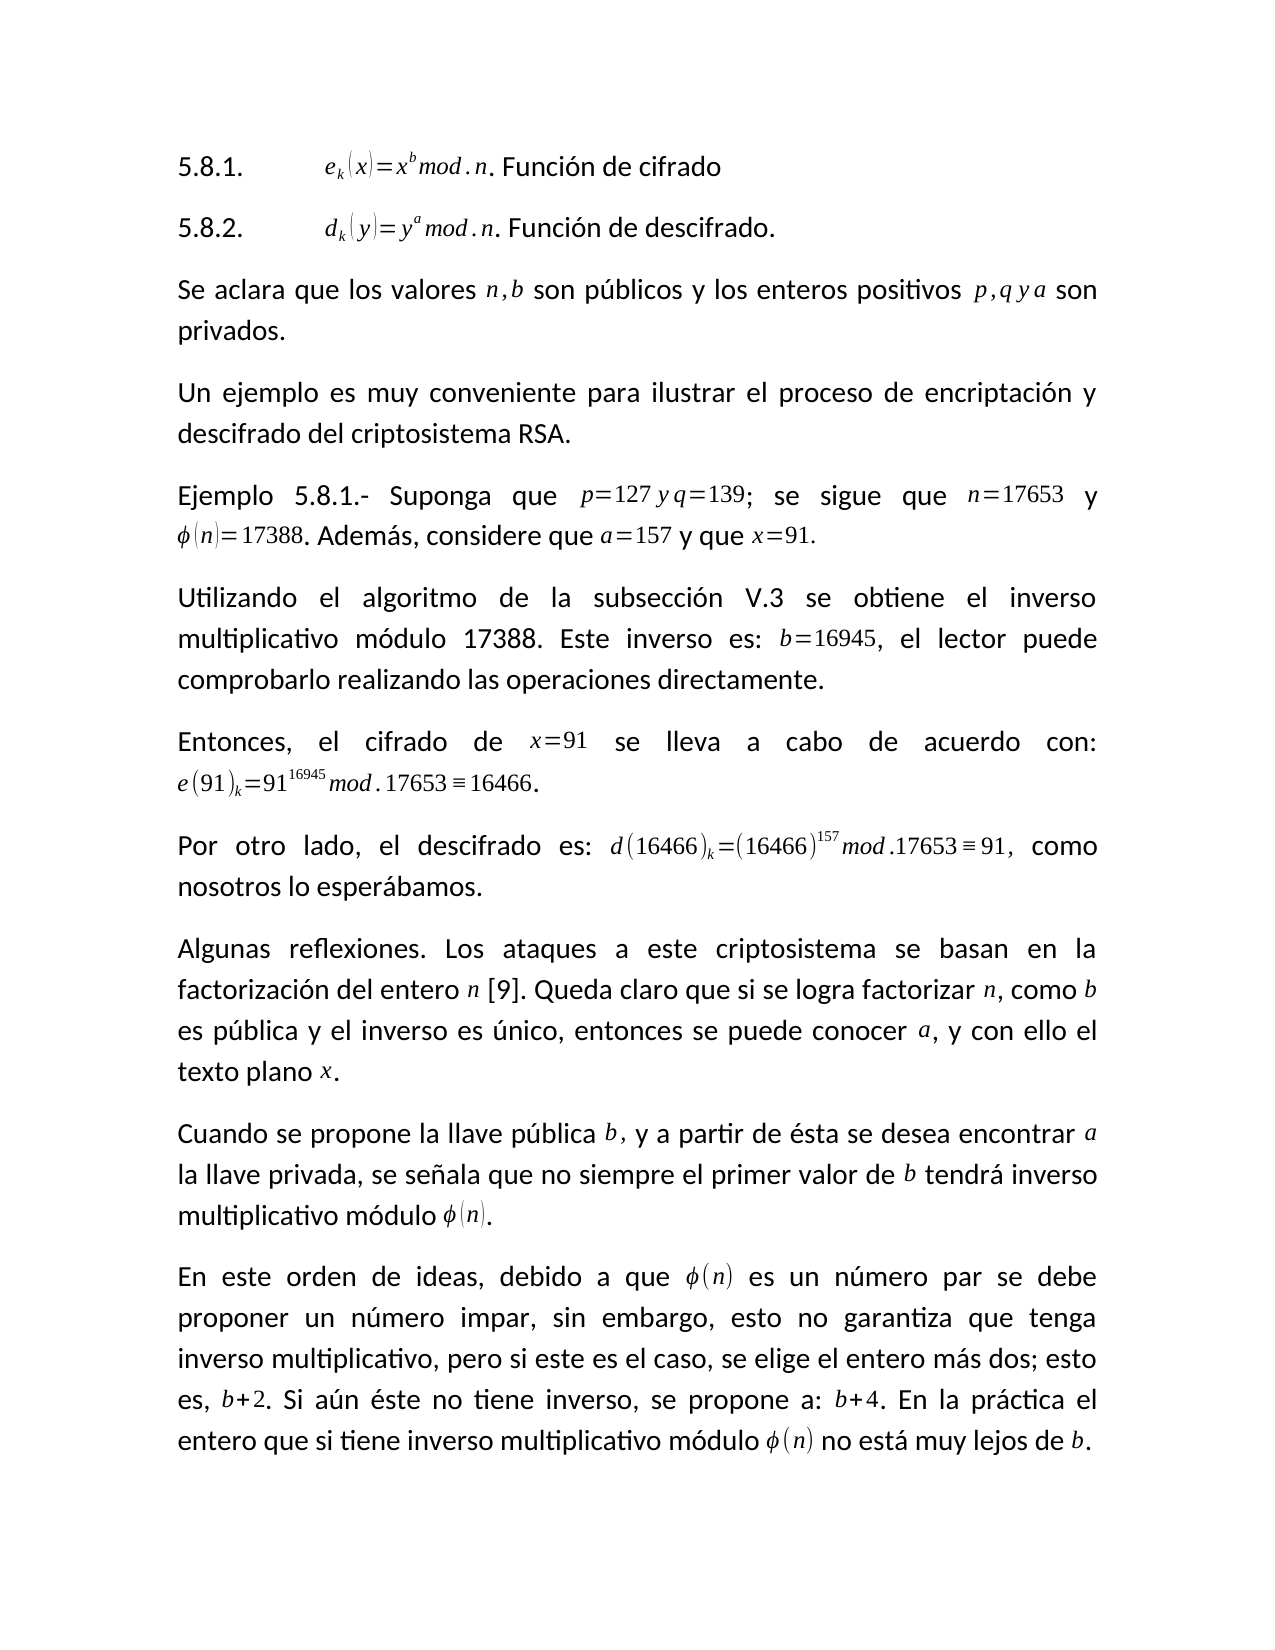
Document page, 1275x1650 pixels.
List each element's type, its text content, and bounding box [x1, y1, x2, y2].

text Entonces, el cifrado de se lleva a cabo de acuerdo con: . [177, 723, 1098, 801]
text Se aclara que los valores son públicos y los enteros positivos son privados. [177, 271, 1098, 348]
text 5.8.1. . Función de cifrado [177, 148, 1098, 183]
text 5.8.2. . Función de descifrado. [177, 209, 1098, 245]
text Ejemplo 5.8.1.- Suponga que ; se sigue que y . Además, considere que y que [177, 477, 1098, 553]
text En este orden de ideas, debido a que es un número par se debe proponer un número impar, sin embargo, esto no garantiza que tenga inverso multiplicativo, pero si este es el caso, se elige el entero más dos; esto es, . Si aún éste no tiene inverso, se propone a: . En la práctica el entero que si tiene inverso multiplicativo módulo no está muy lejos de . [177, 1258, 1098, 1458]
text Por otro lado, el descifrado es: como nosotros lo esperábamos. [177, 827, 1098, 904]
text Cuando se propone la llave pública y a partir de ésta se desea encontrar la llave privada, se señala que no siempre el primer valor de tendrá inverso multiplicativo módulo . [177, 1115, 1098, 1232]
text Utilizando el algoritmo de la subsección V.3 se obtiene el inverso multiplicativo módulo 17388. Este inverso es: , el lector puede comprobarlo realizando las operaciones directamente. [177, 579, 1098, 697]
text Algunas reflexiones. Los ataques a este criptosistema se basan en la factorización del entero [9]. Queda claro que si se logra factorizar , como es pública y el inverso es único, entonces se puede conocer , y con ello el texto plano . [177, 930, 1098, 1089]
text Un ejemplo es muy conveniente para ilustrar el proceso de encriptación y descifrado del criptosistema RSA. [177, 374, 1098, 450]
